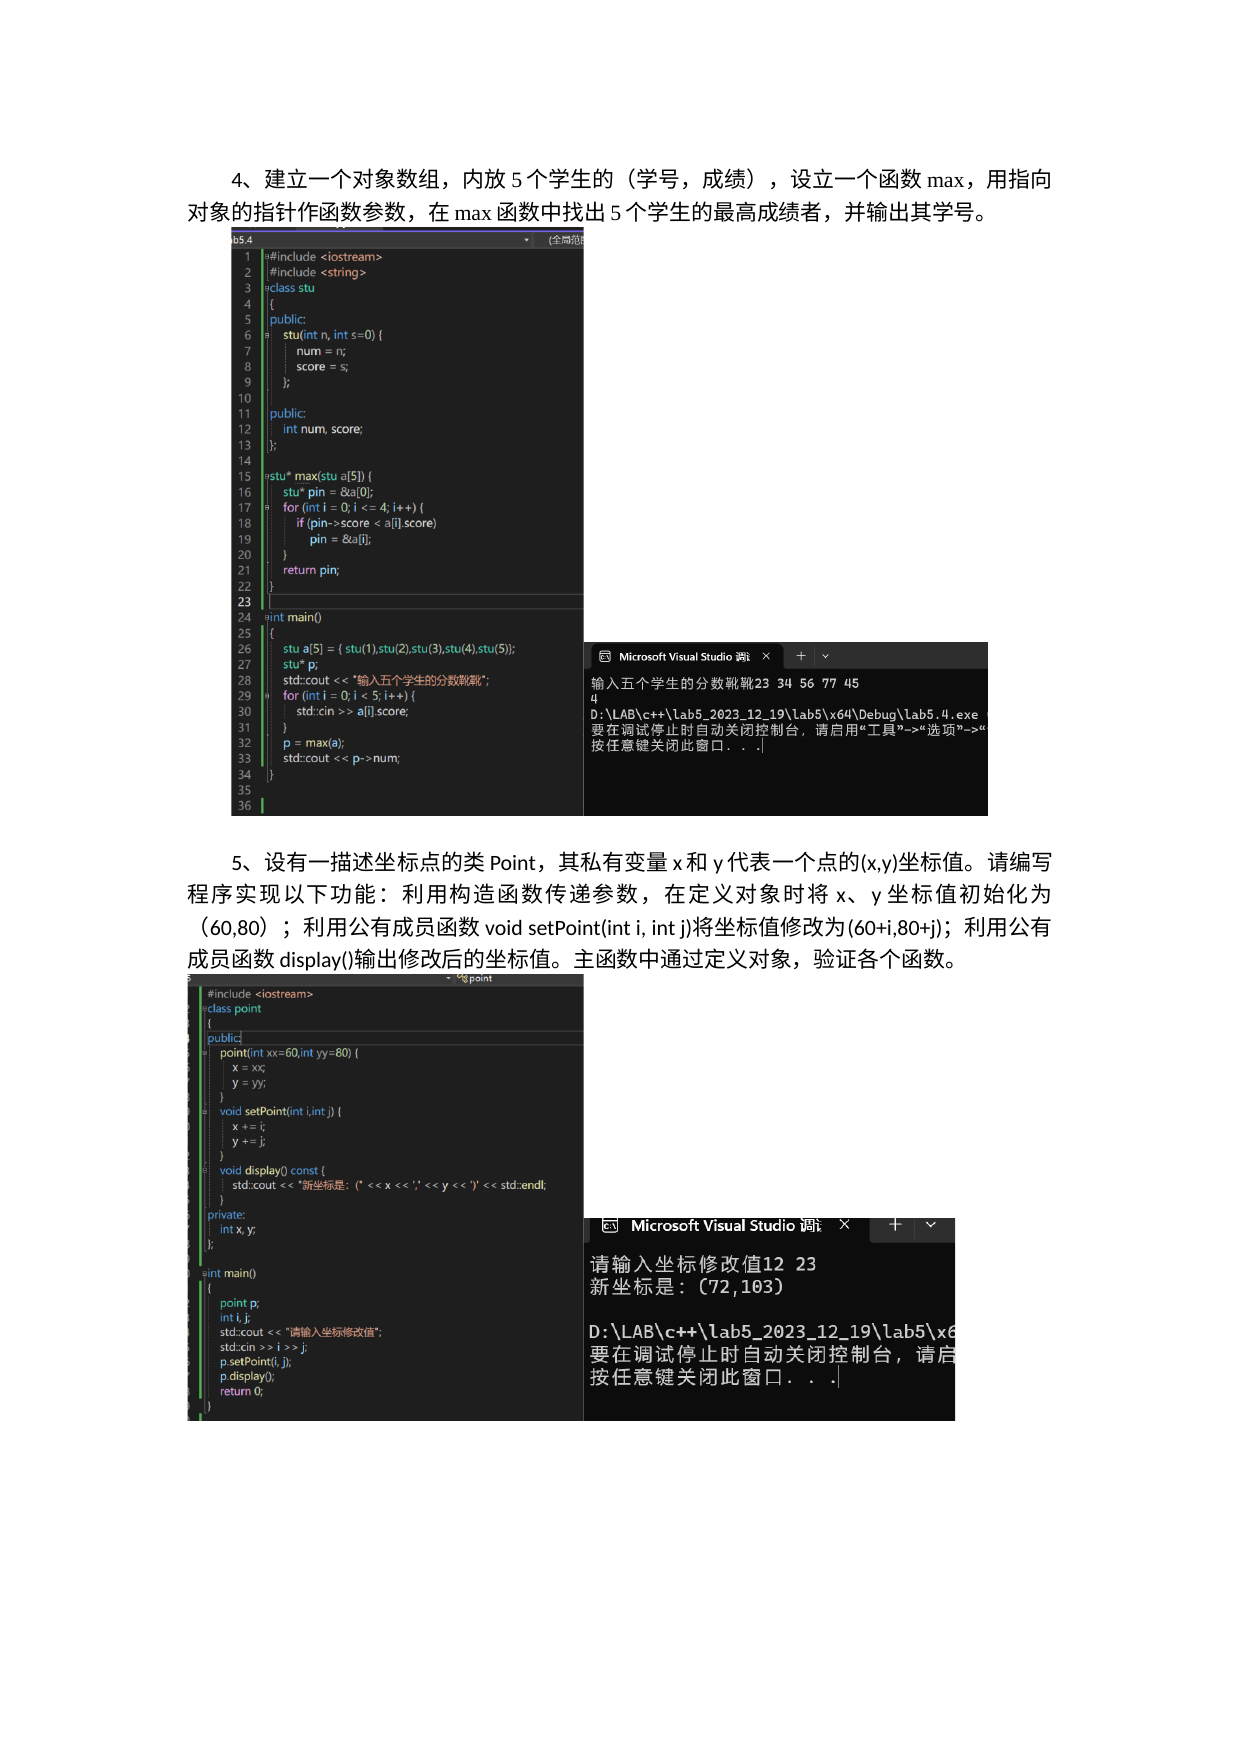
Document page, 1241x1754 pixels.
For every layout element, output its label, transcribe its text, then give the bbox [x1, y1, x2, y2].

picture [187, 974, 956, 1421]
list 设有一描述坐标点的类Point，其私有变量x和y代表一个点的(x,y)坐标值。请编写程序实现以下功能：利用构造函数传递参数，在定义对象时将x、y坐标值初始化为（60,80）；利用公有成员函数void setPoint(int i, int j)将坐标值修改为(60+i,80+j)；利用公有成员函数display()输出修改后的坐标值。主函数中通过定义对象，验证各个函数。 [187, 844, 1053, 974]
picture [231, 227, 988, 816]
text 4、建立一个对象数组，内放5个学生的（学号，成绩），设立一个函数max，用指向对象的指针作函数参数，在max函数中找出5个学生的最高成绩者，并输出其学号。 [187, 162, 1053, 227]
